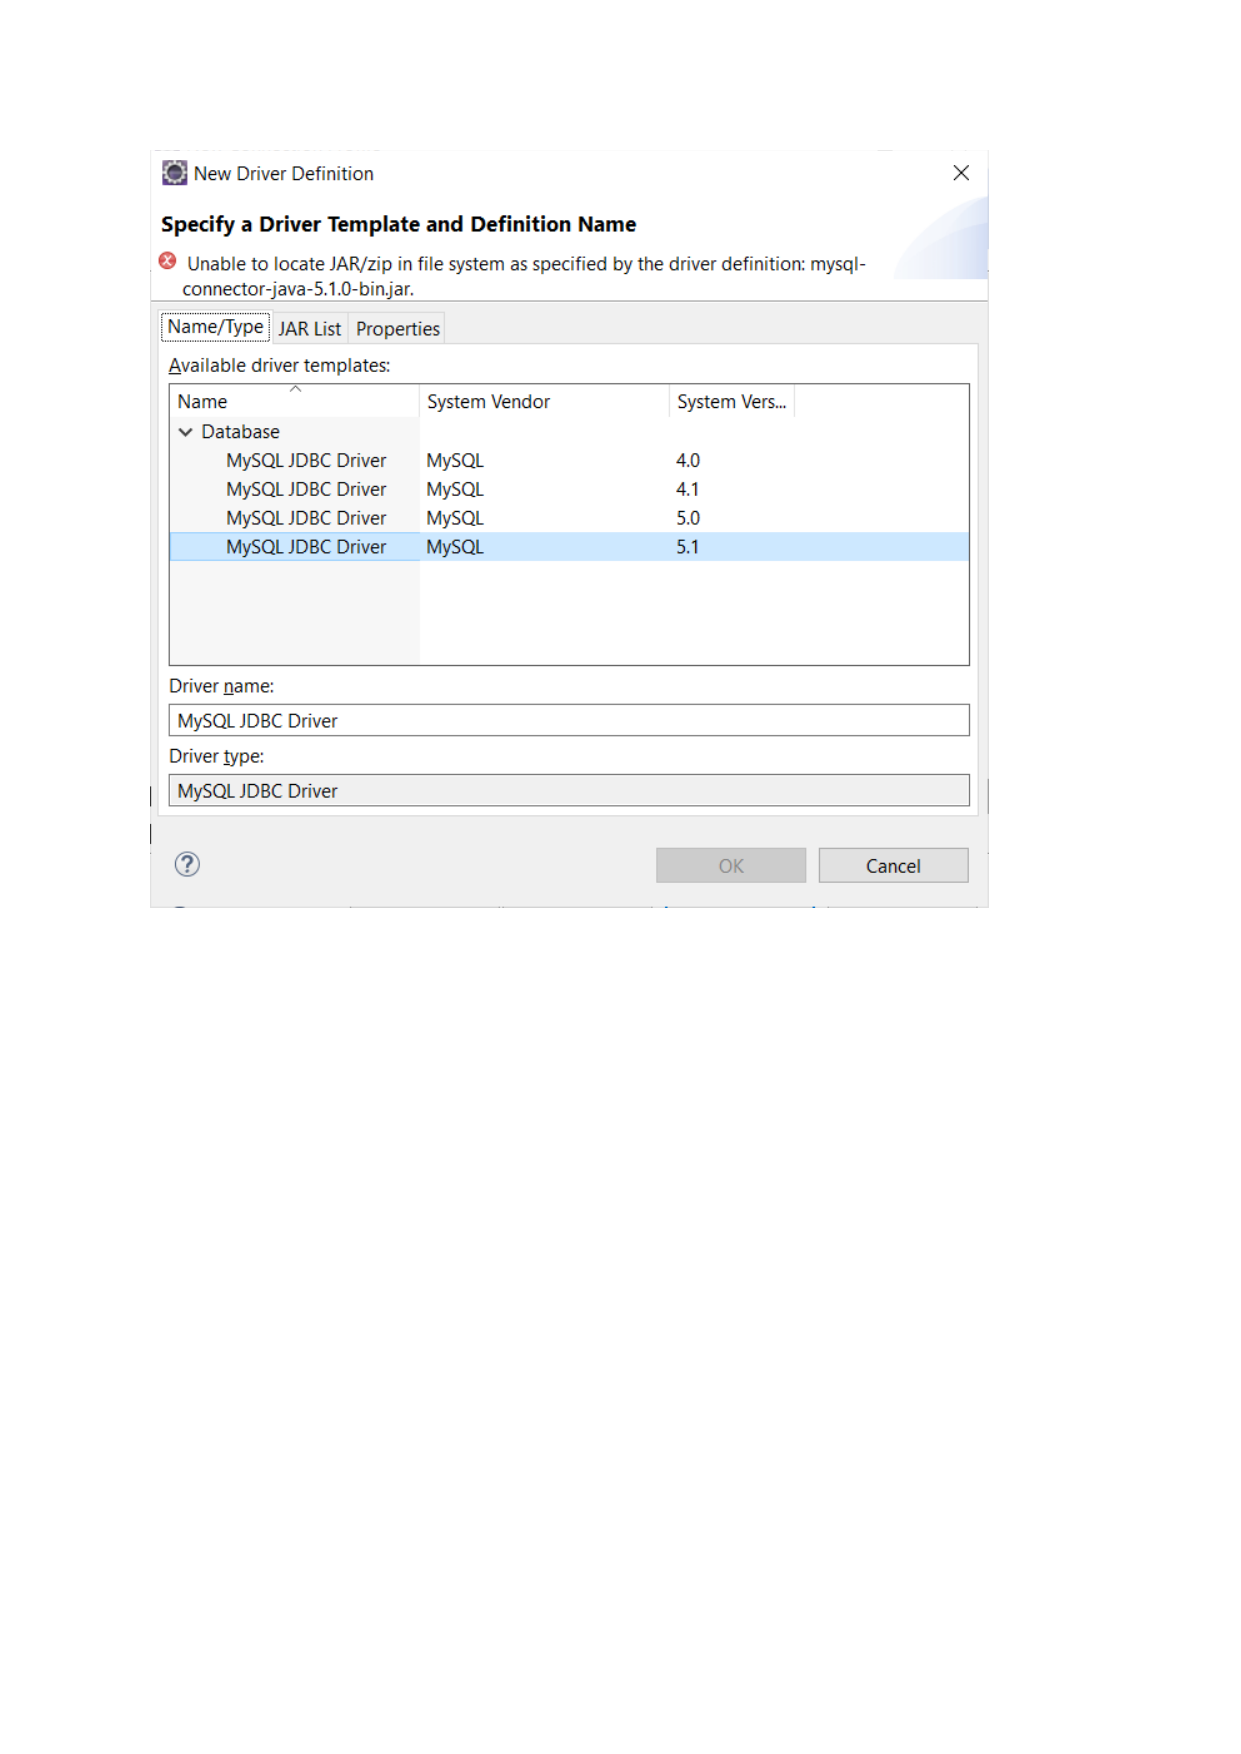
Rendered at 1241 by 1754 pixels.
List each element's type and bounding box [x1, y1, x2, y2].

picture [150, 150, 989, 908]
